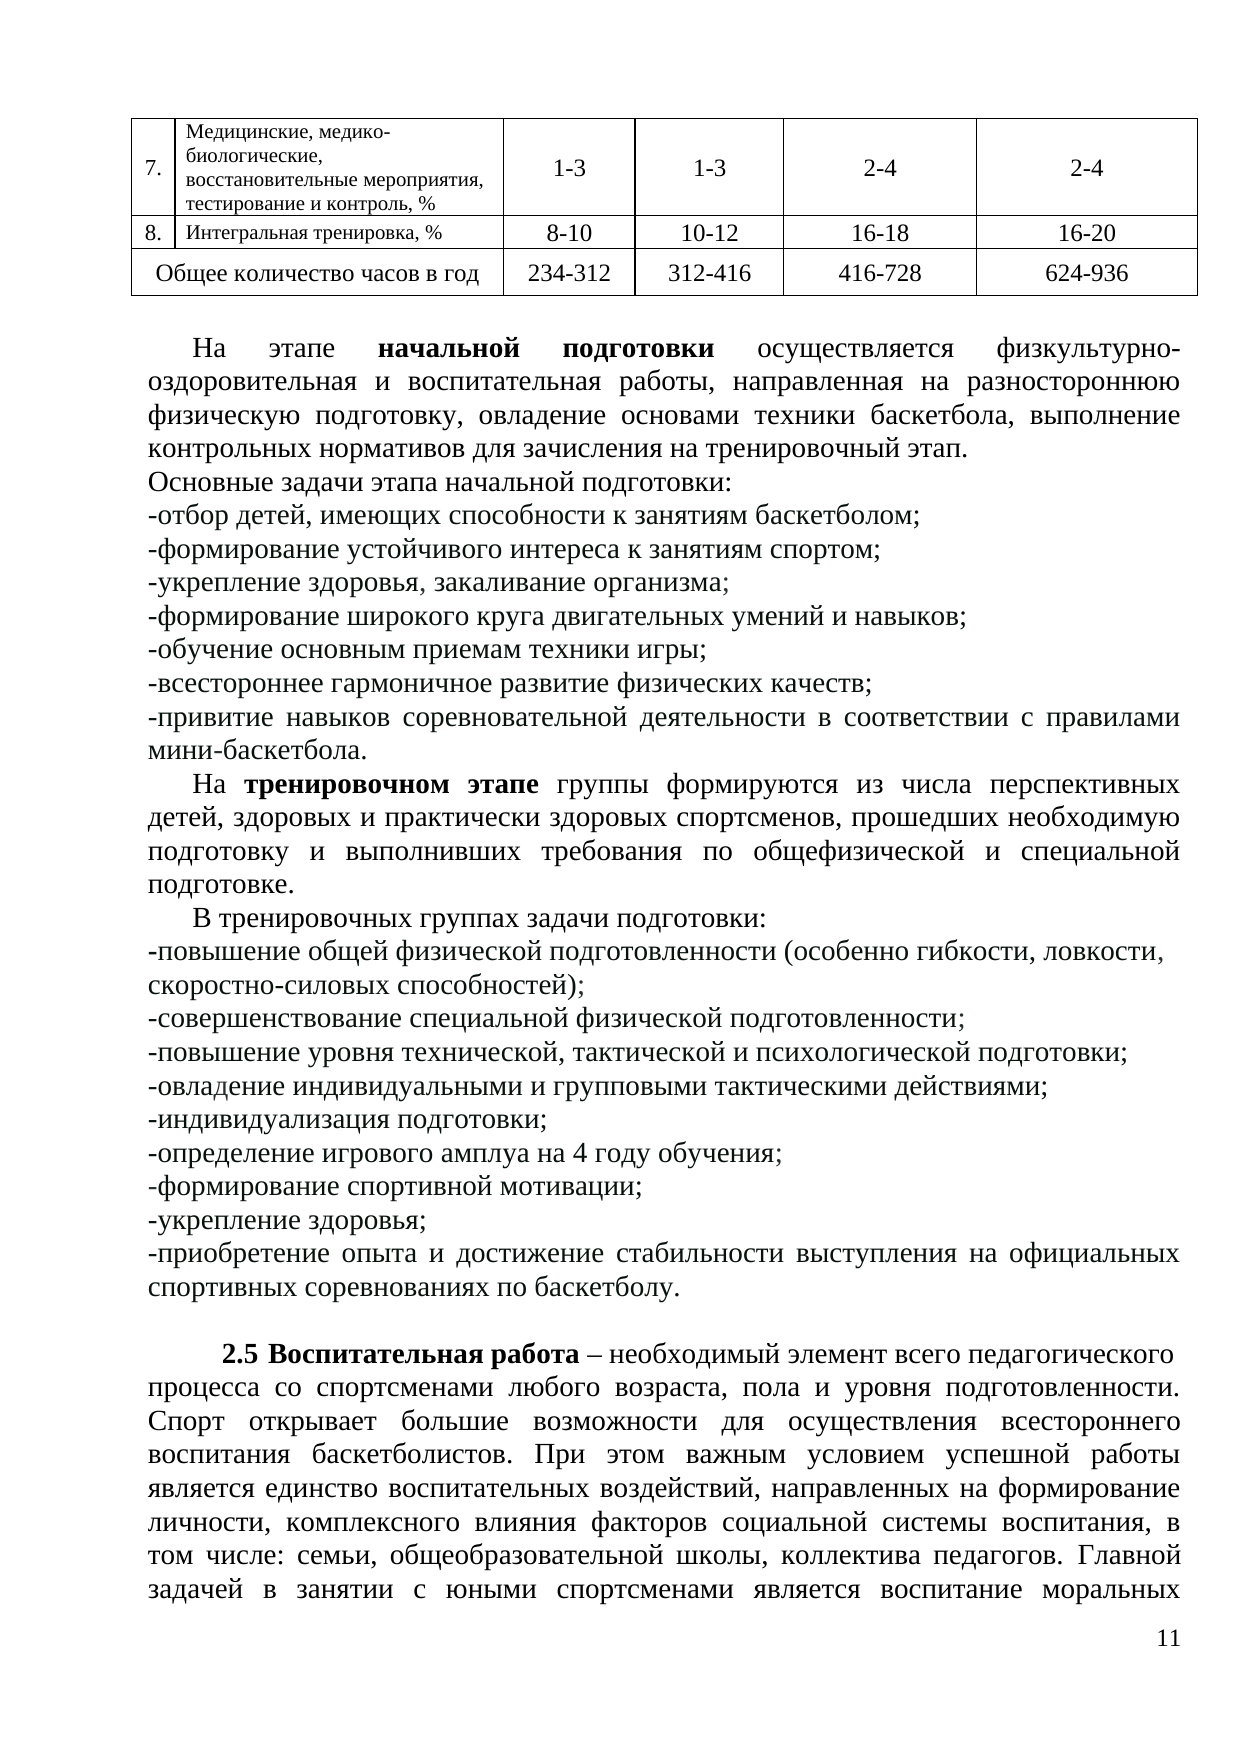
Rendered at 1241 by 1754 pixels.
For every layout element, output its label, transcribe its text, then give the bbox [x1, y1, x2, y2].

text -укрепление здоровья; [148, 1202, 1181, 1235]
text -определение игрового амплуа на 4 году обучения; [148, 1135, 1181, 1168]
table_cell 16-18 [784, 216, 976, 248]
table_cell 8. [132, 216, 174, 248]
list Воспитательная работа – необходимый элемент всего педагогического [222, 1336, 1181, 1369]
table_cell 312-416 [636, 249, 783, 295]
table_cell 2-4 [784, 119, 976, 215]
table_cell Интегральная тренировка, % [176, 216, 503, 248]
text -повышение уровня технической, тактической и психологической подготовки; [148, 1034, 1181, 1068]
text -индивидуализация подготовки; [148, 1101, 1181, 1135]
table_cell Общее количество часов в год [132, 249, 503, 295]
text -укрепление здоровья, закаливание организма; [148, 564, 1181, 598]
text -отбор детей, имеющих способности к занятиям баскетболом; [148, 497, 1181, 531]
text Основные задачи этапа начальной подготовки: [148, 464, 1181, 497]
text -овладение индивидуальными и групповыми тактическими действиями; [148, 1068, 1181, 1101]
text -совершенствование специальной физической подготовленности; [148, 1001, 1181, 1034]
table_cell Медицинские, медико-биологические, восстановительные мероприятия, тестирование и контроль, % [176, 119, 503, 215]
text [148, 1369, 1181, 1604]
table_cell 1-3 [636, 119, 783, 215]
table_cell 2-4 [977, 119, 1197, 215]
text На тренировочном этапе группы формируются из числа перспективных детей, здоровых и практически здоровых спортсменов, прошедших необходимую подготовку и выполнивших требования по общефизической и специальной подготовке. [148, 766, 1181, 900]
table_cell 8-10 [504, 216, 634, 248]
text -формирование устойчивого интереса к занятиям спортом; [148, 531, 1181, 564]
table_cell 1-3 [504, 119, 634, 215]
text -приобретение опыта и достижение стабильности выступления на официальных спортивных соревнованиях по баскетболу. [148, 1235, 1181, 1302]
text -формирование спортивной мотивации; [148, 1168, 1181, 1202]
text -повышение общей физической подготовленности (особенно гибкости, ловкости, [148, 933, 1181, 967]
text -формирование широкого круга двигательных умений и навыков; [148, 598, 1181, 632]
table_cell 7. [132, 119, 174, 215]
table_cell 624-936 [977, 249, 1197, 295]
table_cell 416-728 [784, 249, 976, 295]
text -привитие навыков соревновательной деятельности в соответствии с правилами мини-баскетбола. [148, 699, 1181, 766]
text На этапе начальной подготовки осуществляется физкультурно-оздоровительная и воспитательная работы, направленная на разностороннюю физическую подготовку, овладение основами техники баскетбола, выполнение контрольных нормативов для зачисления на тренировочный этап. [148, 330, 1181, 464]
table_cell 234-312 [504, 249, 634, 295]
table_cell 10-12 [636, 216, 783, 248]
text В тренировочных группах задачи подготовки: [148, 900, 1181, 933]
table_cell 16-20 [977, 216, 1197, 248]
text -всестороннее гармоничное развитие физических качеств; [148, 665, 1181, 699]
text скоростно-силовых способностей); [148, 967, 1181, 1001]
text -обучение основным приемам техники игры; [148, 632, 1181, 665]
